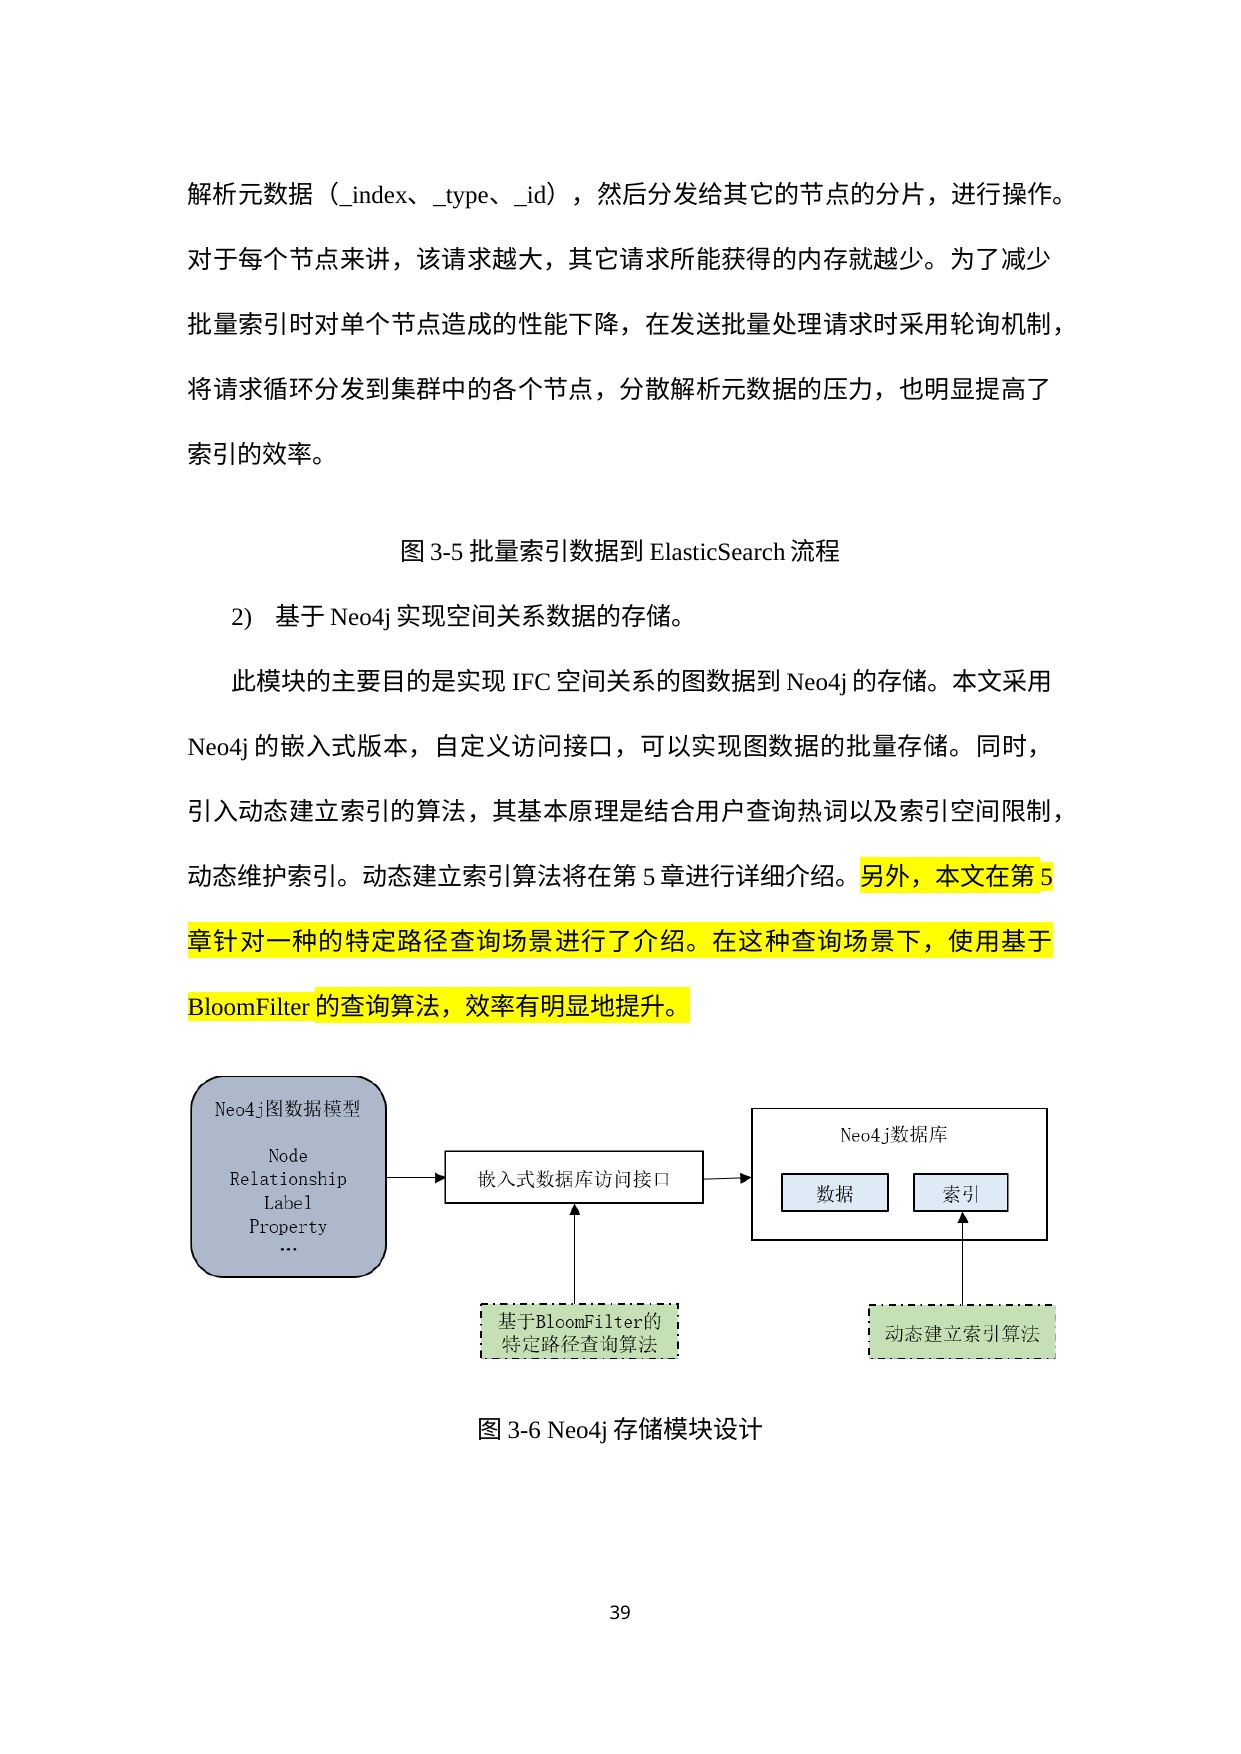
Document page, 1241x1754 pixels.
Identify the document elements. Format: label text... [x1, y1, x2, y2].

text 此模块的主要目的是实现IFC空间关系的图数据到Neo4j的存储。本文采用Neo4j的嵌入式版本，自定义访问接口，可以实现图数据的批量存储。同时，引入动态建立索引的算法，其基本原理是结合用户查询热词以及索引空间限制，动态维护索引。动态建立索引算法将在第5章进行详细介绍。另外，本文在第5章针对一种的特定路径查询场景进行了介绍。在这种查询场景下，使用基于BloomFilter的查询算法，效率有明显地提升。 [187, 647, 1053, 1037]
picture [190, 1076, 1056, 1367]
text 图3-5 批量索引数据到ElasticSearch流程 [187, 517, 1053, 582]
list 基于Neo4j实现空间关系数据的存储。 [231, 582, 1053, 647]
